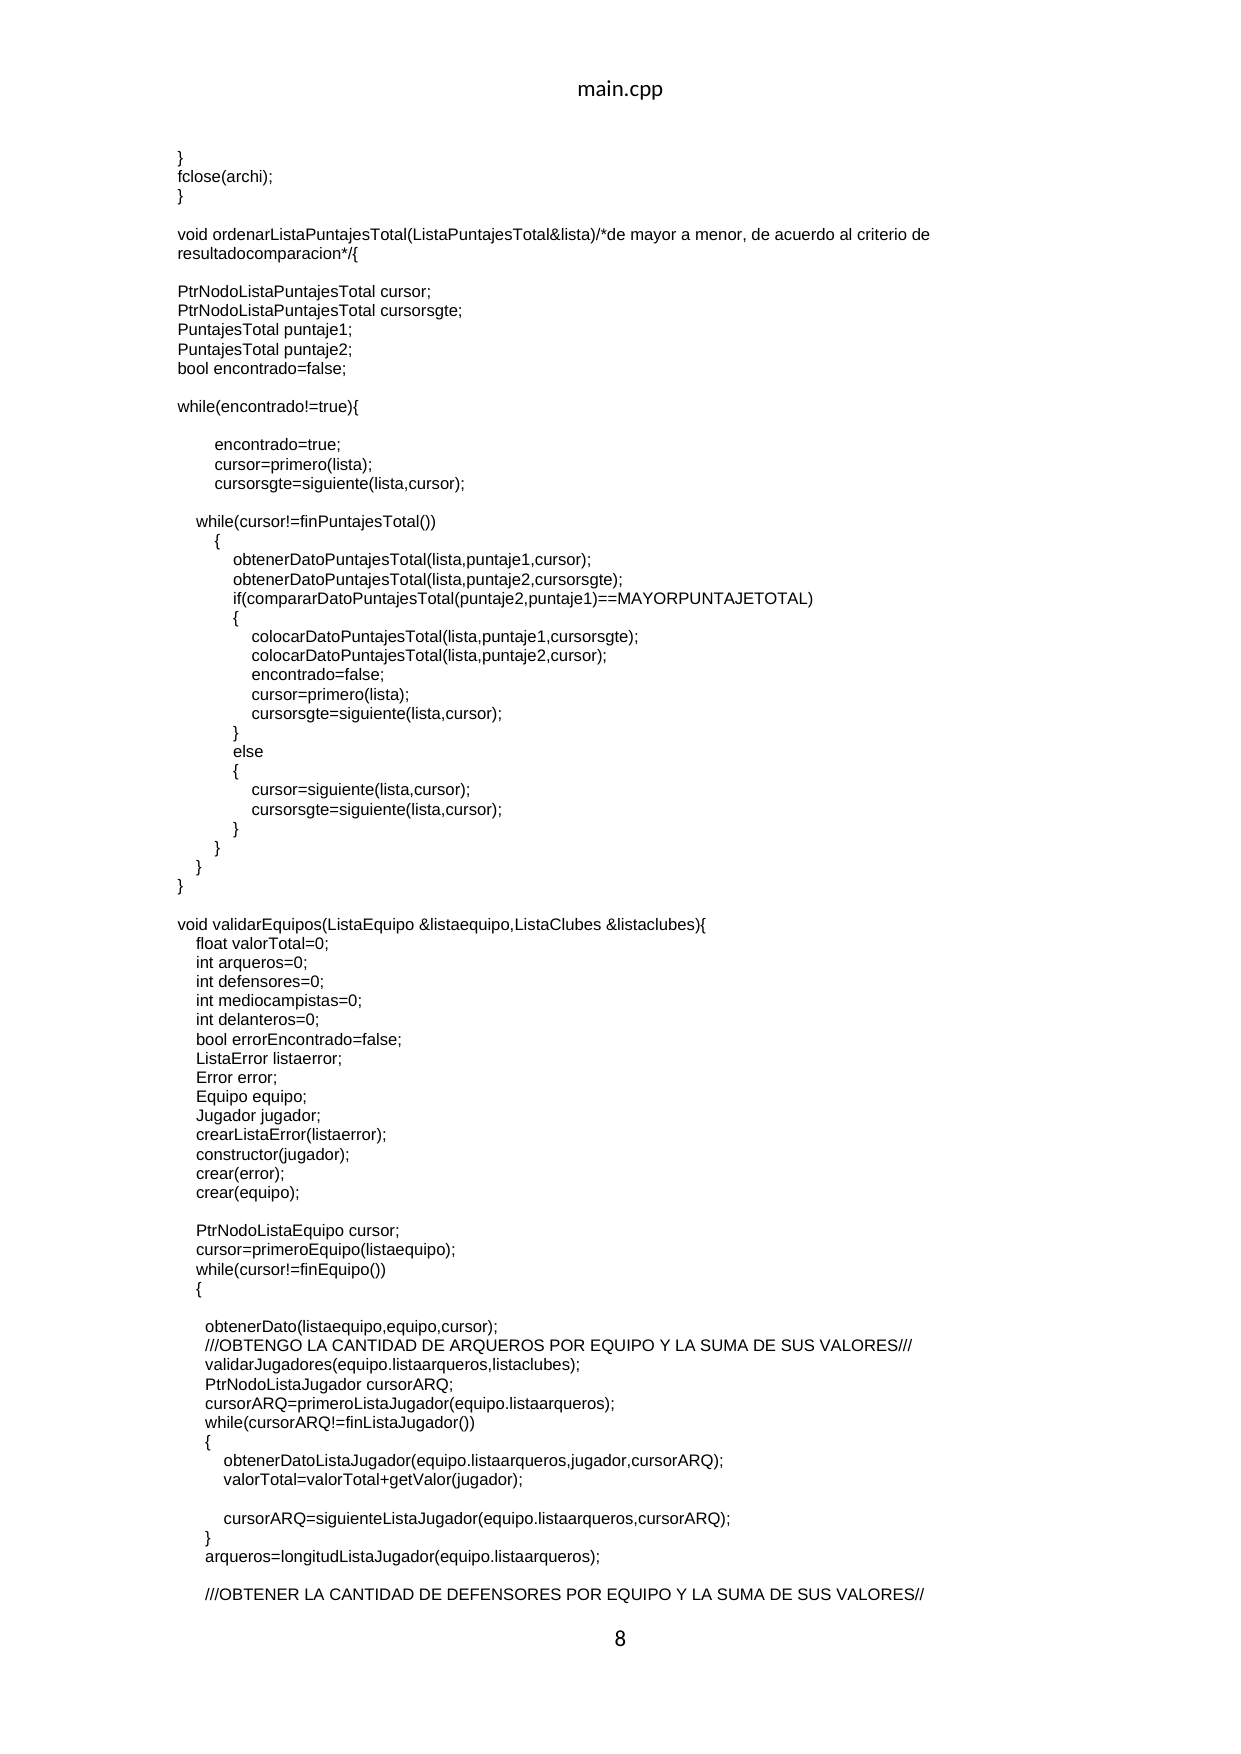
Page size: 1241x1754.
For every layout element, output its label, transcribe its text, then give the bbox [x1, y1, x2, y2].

text obtenerDatoPuntajesTotal(lista,puntaje2,cursorsgte); [177, 569, 1063, 588]
text { [177, 1432, 1063, 1451]
text { [177, 531, 1063, 550]
text cursor=primero(lista); [177, 454, 1063, 473]
text PuntajesTotal puntaje1; [177, 320, 1063, 339]
text } [177, 186, 1063, 205]
text float valorTotal=0; [177, 933, 1063, 953]
text obtenerDatoListaJugador(equipo.listaarqueros,jugador,cursorARQ); [177, 1451, 1063, 1470]
text obtenerDato(listaequipo,equipo,cursor); [177, 1317, 1063, 1336]
text else [177, 742, 1063, 761]
text arqueros=longitudListaJugador(equipo.listaarqueros); [177, 1547, 1063, 1566]
text int arqueros=0; [177, 953, 1063, 972]
text crearListaError(listaerror); [177, 1125, 1063, 1144]
text cursorsgte=siguiente(lista,cursor); [177, 799, 1063, 818]
text ListaError listaerror; [177, 1048, 1063, 1068]
text cursorARQ=siguienteListaJugador(equipo.listaarqueros,cursorARQ); [177, 1508, 1063, 1528]
text while(cursorARQ!=finListaJugador()) [177, 1413, 1063, 1432]
text cursorsgte=siguiente(lista,cursor); [177, 473, 1063, 493]
text { [177, 1278, 1063, 1298]
text valorTotal=valorTotal+getValor(jugador); [177, 1470, 1063, 1489]
text } [177, 723, 1063, 742]
text cursorARQ=primeroListaJugador(equipo.listaarqueros); [177, 1393, 1063, 1413]
text Jugador jugador; [177, 1106, 1063, 1125]
text colocarDatoPuntajesTotal(lista,puntaje1,cursorsgte); [177, 627, 1063, 646]
text PtrNodoListaPuntajesTotal cursor; [177, 282, 1063, 301]
text int defensores=0; [177, 972, 1063, 991]
text crear(error); [177, 1163, 1063, 1183]
text while(cursor!=finPuntajesTotal()) [177, 512, 1063, 531]
text constructor(jugador); [177, 1144, 1063, 1163]
text } [177, 838, 1063, 857]
text } [177, 148, 1063, 167]
text while(encontrado!=true){ [177, 397, 1063, 416]
text PtrNodoListaEquipo cursor; [177, 1221, 1063, 1240]
text bool errorEncontrado=false; [177, 1029, 1063, 1048]
text cursorsgte=siguiente(lista,cursor); [177, 703, 1063, 723]
text { [177, 761, 1063, 780]
text void validarEquipos(ListaEquipo &listaequipo,ListaClubes &listaclubes){ [177, 914, 1063, 933]
text PtrNodoListaPuntajesTotal cursorsgte; [177, 301, 1063, 320]
text encontrado=false; [177, 665, 1063, 684]
text PuntajesTotal puntaje2; [177, 339, 1063, 358]
text if(compararDatoPuntajesTotal(puntaje2,puntaje1)==MAYORPUNTAJETOTAL) [177, 588, 1063, 608]
text { [177, 608, 1063, 627]
text cursor=primero(lista); [177, 684, 1063, 703]
text ///OBTENER LA CANTIDAD DE DEFENSORES POR EQUIPO Y LA SUMA DE SUS VALORES// [177, 1585, 1063, 1604]
text int delanteros=0; [177, 1010, 1063, 1029]
text obtenerDatoPuntajesTotal(lista,puntaje1,cursor); [177, 550, 1063, 569]
text encontrado=true; [177, 435, 1063, 454]
text colocarDatoPuntajesTotal(lista,puntaje2,cursor); [177, 646, 1063, 665]
text while(cursor!=finEquipo()) [177, 1259, 1063, 1278]
text int mediocampistas=0; [177, 991, 1063, 1010]
text crear(equipo); [177, 1183, 1063, 1202]
text fclose(archi); [177, 167, 1063, 186]
text ///OBTENGO LA CANTIDAD DE ARQUEROS POR EQUIPO Y LA SUMA DE SUS VALORES/// [177, 1336, 1063, 1355]
text Equipo equipo; [177, 1087, 1063, 1106]
text } [177, 876, 1063, 895]
text cursor=primeroEquipo(listaequipo); [177, 1240, 1063, 1259]
text validarJugadores(equipo.listaarqueros,listaclubes); [177, 1355, 1063, 1374]
text Error error; [177, 1068, 1063, 1087]
text } [177, 857, 1063, 876]
text cursor=siguiente(lista,cursor); [177, 780, 1063, 799]
text } [177, 818, 1063, 838]
text void ordenarListaPuntajesTotal(ListaPuntajesTotal&lista)/*de mayor a menor, de acuerdo al criterio de resultadocomparacion*/{ [177, 224, 1063, 263]
text PtrNodoListaJugador cursorARQ; [177, 1374, 1063, 1393]
text } [177, 1528, 1063, 1547]
text bool encontrado=false; [177, 358, 1063, 378]
